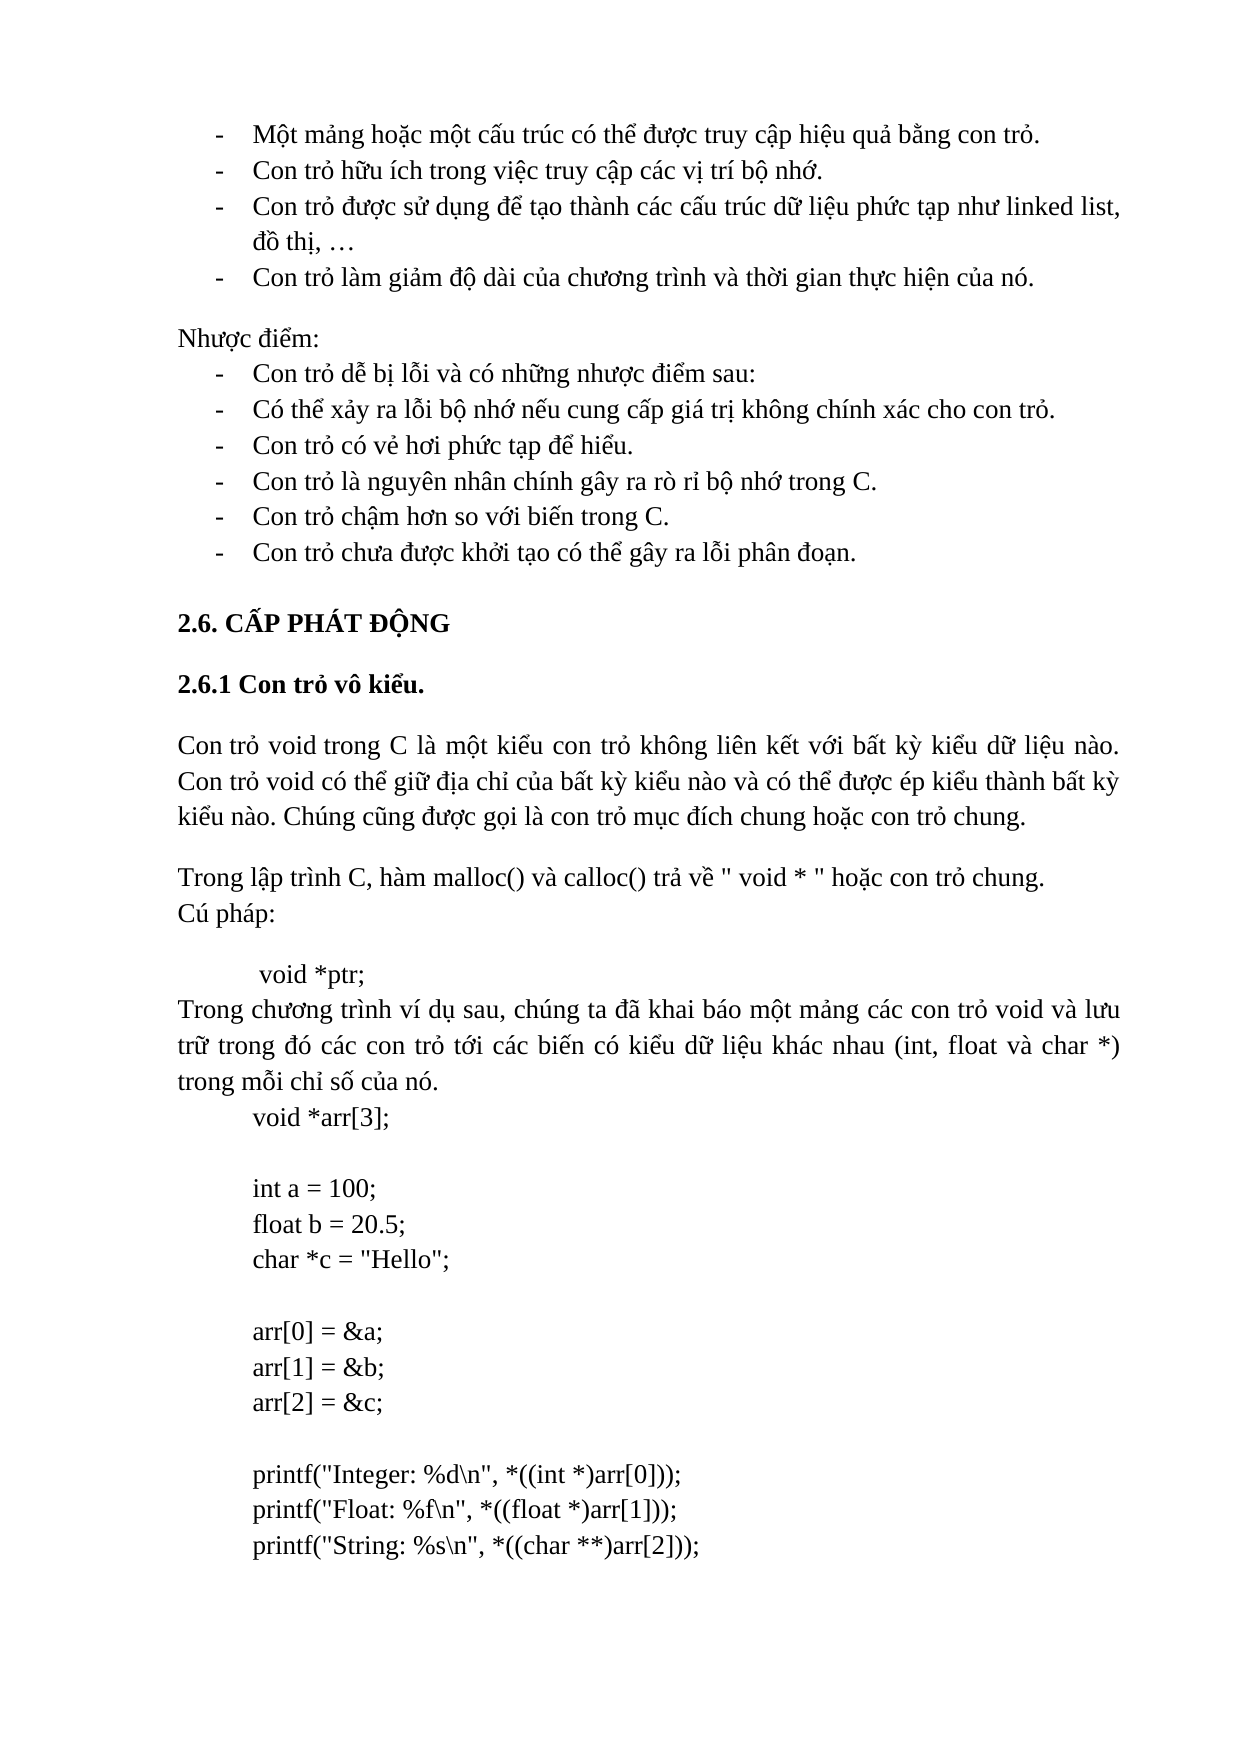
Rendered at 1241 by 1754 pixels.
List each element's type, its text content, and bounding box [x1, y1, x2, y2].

list Con trỏ có vẻ hơi phức tạp để hiểu. [215, 429, 1122, 460]
text float b = 20.5; [177, 1208, 1122, 1239]
list Con trỏ được sử dụng để tạo thành các cấu trúc dữ liệu phức tạp như linked list, đồ thị, … [215, 189, 1122, 256]
text Con trỏ void trong C là một kiểu con trỏ không liên kết với bất kỳ kiểu dữ liệu nào. Con trỏ void có thể giữ địa chỉ của bất kỳ kiểu nào và có thể được ép kiểu thành bất kỳ kiểu nào. Chúng cũng được gọi là con trỏ mục đích chung hoặc con trỏ chung. [177, 729, 1122, 832]
list Con trỏ dễ bị lỗi và có những nhược điểm sau: [215, 357, 1122, 389]
text printf("String: %s\n", *((char **)arr[2])); [177, 1529, 1122, 1561]
list Một mảng hoặc một cấu trúc có thể được truy cập hiệu quả bằng con trỏ. [215, 118, 1122, 149]
text printf("Float: %f\n", *((float *)arr[1])); [177, 1494, 1122, 1525]
text 2.6. CẤP PHÁT ĐỘNG [177, 608, 1122, 639]
list Con trỏ chưa được khởi tạo có thể gây ra lỗi phân đoạn. [215, 536, 1122, 567]
text void *ptr; [177, 958, 1122, 989]
text arr[0] = &a; [177, 1315, 1122, 1346]
text printf("Integer: %d\n", *((int *)arr[0])); [177, 1458, 1122, 1489]
text int a = 100; [177, 1172, 1122, 1203]
text Nhược điểm: [177, 322, 1122, 353]
text Trong lập trình C, hàm malloc() và calloc() trả về " void * " hoặc con trỏ chung. [177, 861, 1122, 892]
text arr[2] = &c; [177, 1386, 1122, 1418]
text void *arr[3]; [177, 1101, 1122, 1132]
list Có thể xảy ra lỗi bộ nhớ nếu cung cấp giá trị không chính xác cho con trỏ. [215, 393, 1122, 424]
text 2.6.1 Con trỏ vô kiểu. [177, 668, 1122, 699]
list Con trỏ là nguyên nhân chính gây ra rò rỉ bộ nhớ trong C. [215, 465, 1122, 496]
list Con trỏ làm giảm độ dài của chương trình và thời gian thực hiện của nó. [215, 261, 1122, 292]
text Cú pháp: [177, 897, 1122, 928]
text char *c = "Hello"; [177, 1243, 1122, 1275]
text arr[1] = &b; [177, 1351, 1122, 1382]
list Con trỏ chậm hơn so với biến trong C. [215, 500, 1122, 532]
list Con trỏ hữu ích trong việc truy cập các vị trí bộ nhớ. [215, 154, 1122, 185]
text Trong chương trình ví dụ sau, chúng ta đã khai báo một mảng các con trỏ void và lưu trữ trong đó các con trỏ tới các biến có kiểu dữ liệu khác nhau (int, float và char *) trong mỗi chỉ số của nó. [177, 993, 1122, 1096]
